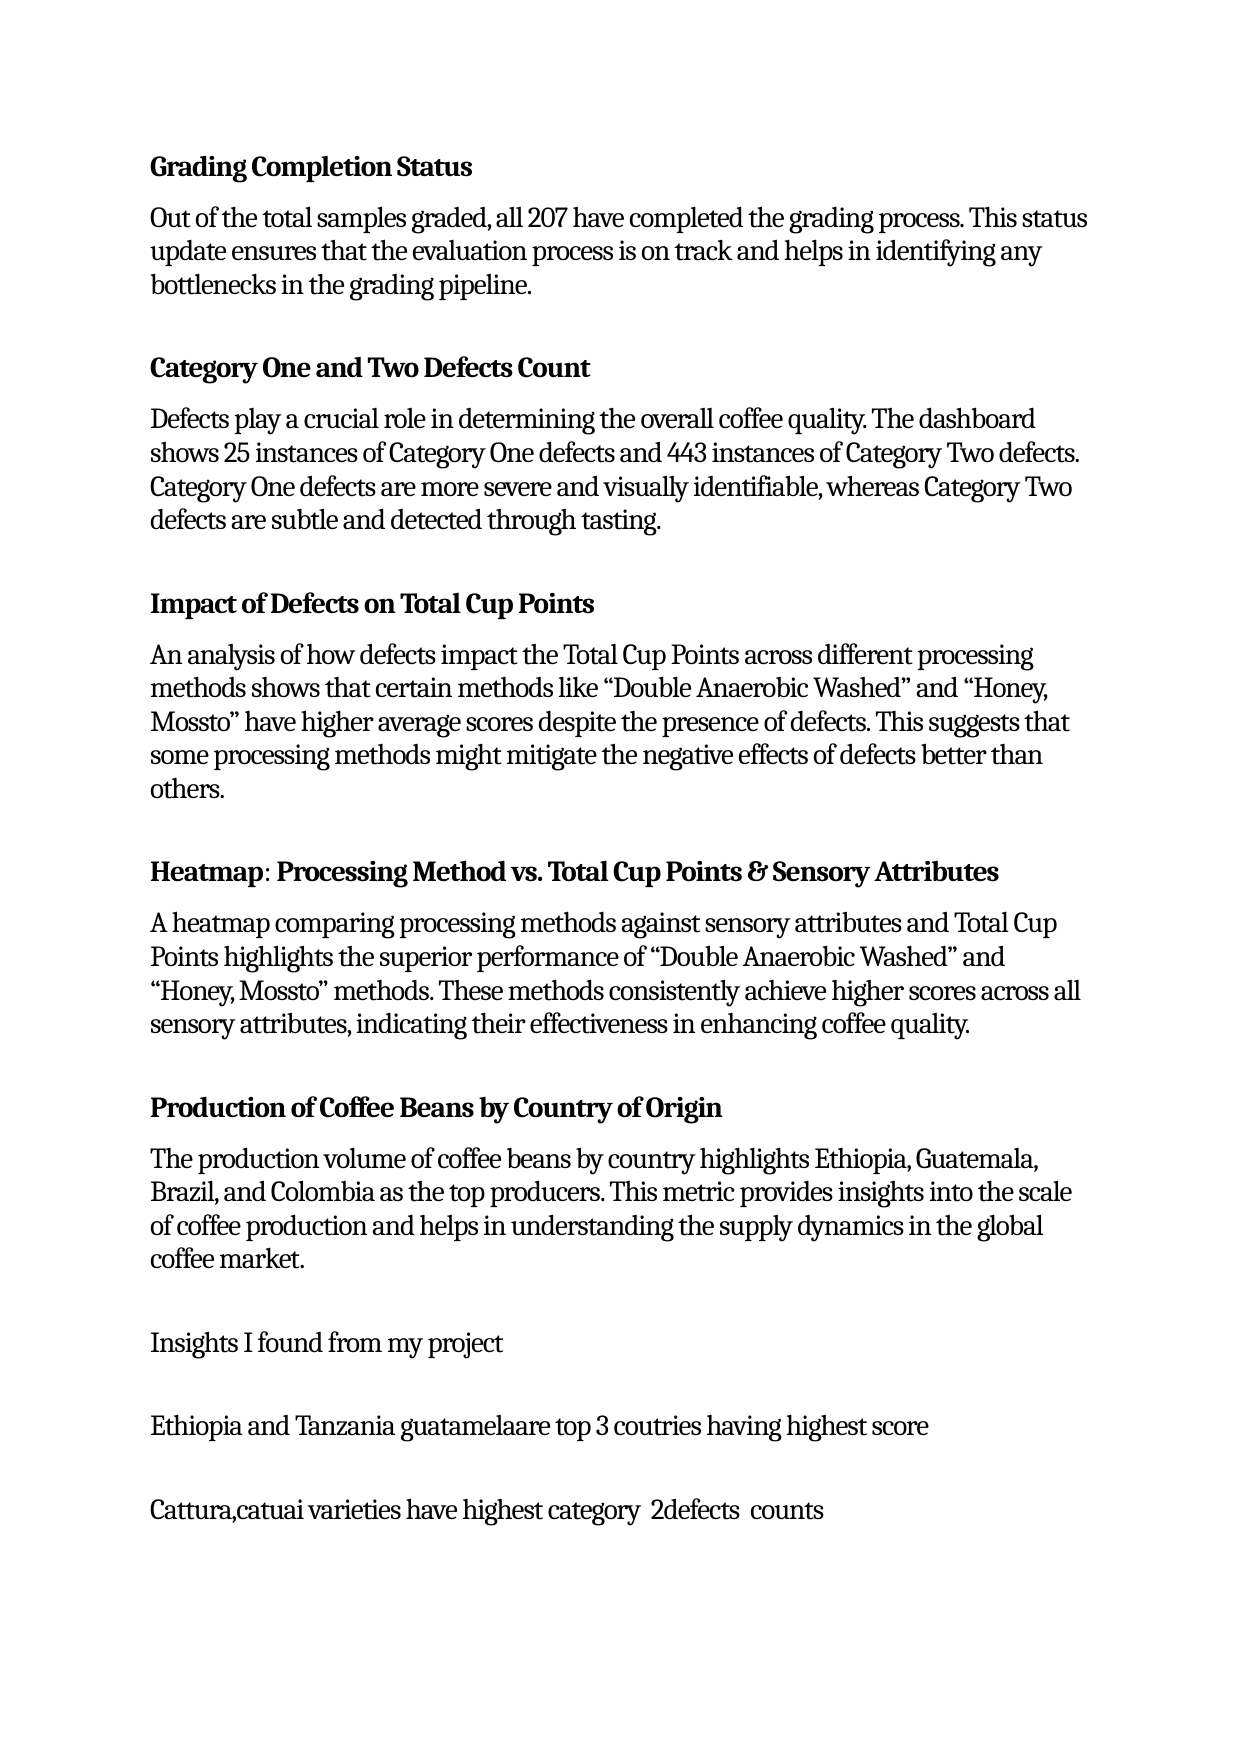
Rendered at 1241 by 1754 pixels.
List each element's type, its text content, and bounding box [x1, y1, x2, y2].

subtitle Production of Coffee Beans by Country of Origin [150, 1091, 1090, 1124]
text A heatmap comparing processing methods against sensory attributes and Total Cup Points highlights the superior performance of “Double Anaerobic Washed” and “Honey, Mossto” methods. These methods consistently achieve higher scores across all sensory attributes, indicating their effectiveness in enhancing coffee quality. [150, 907, 1090, 1041]
text Cattura,catuai varieties have highest category 2defects counts [150, 1493, 1090, 1527]
text An analysis of how defects impact the Total Cup Points across different processing methods shows that certain methods like “Double Anaerobic Washed” and “Honey, Mossto” have higher average scores despite the presence of defects. This suggests that some processing methods might mitigate the negative effects of defects better than others. [150, 638, 1090, 806]
subtitle Category One and Two Defects Count [150, 352, 1090, 385]
text Defects play a crucial role in determining the overall coffee quality. The dashboard shows 25 instances of Category One defects and 443 instances of Category Two defects. Category One defects are more severe and visually identifiable, whereas Category Two defects are subtle and detected through tasting. [150, 403, 1090, 537]
text Ethiopia and Tanzania guatamelaare top 3 coutries having highest score [150, 1409, 1090, 1443]
text Insights I found from my project [150, 1326, 1090, 1359]
text The production volume of coffee beans by country highlights Ethiopia, Guatemala, Brazil, and Colombia as the top producers. This metric provides insights into the scale of coffee production and helps in understanding the supply dynamics in the global coffee market. [150, 1142, 1090, 1276]
text Out of the total samples graded, all 207 have completed the grading process. This status update ensures that the evaluation process is on track and helps in identifying any bottlenecks in the grading pipeline. [150, 201, 1090, 302]
subtitle Grading Completion Status [150, 150, 1090, 183]
subtitle Impact of Defects on Total Cup Points [150, 587, 1090, 620]
subtitle Heatmap: Processing Method vs. Total Cup Points & Sensory Attributes [150, 856, 1090, 889]
